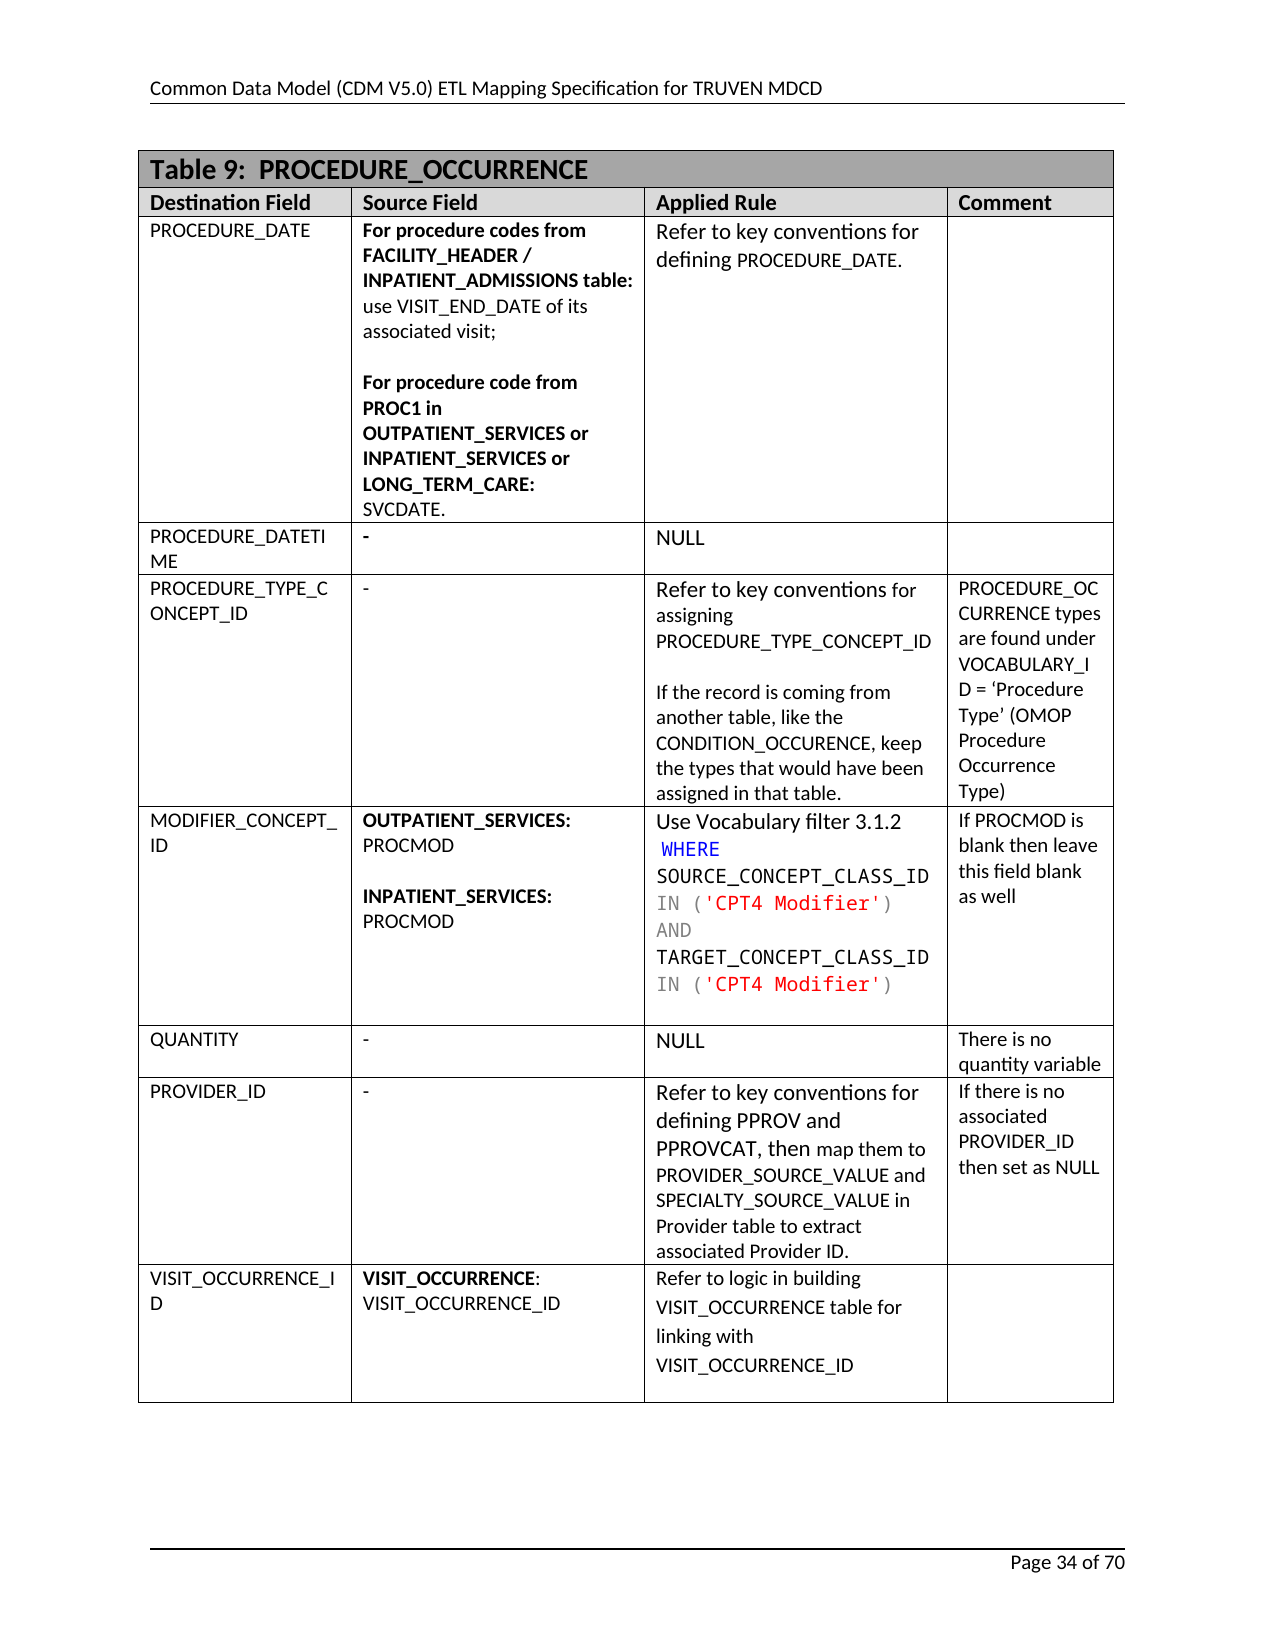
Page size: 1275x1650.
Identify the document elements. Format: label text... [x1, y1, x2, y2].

table_cell Comment [948, 188, 1113, 216]
table_cell Applied Rule [645, 188, 947, 216]
table_cell VISIT_OCCURRENCE: VISIT_OCCURRENCE_ID [352, 1265, 644, 1402]
table_cell Refer to logic in building VISIT_OCCURRENCE table for linking with VISIT_OCCURRENCE_ID [645, 1265, 947, 1402]
table_cell If there is no associated PROVIDER_ID then set as NULL [948, 1078, 1113, 1264]
table_cell OUTPATIENT_SERVICES: PROCMOD INPATIENT_SERVICES: PROCMOD [352, 807, 644, 1025]
table_cell PROCEDURE_TYPE_CONCEPT_ID [139, 575, 351, 806]
table_cell - [352, 523, 644, 574]
table_cell PROCEDURE_DATE [139, 217, 351, 522]
table_cell For procedure codes from FACILITY_HEADER / INPATIENT_ADMISSIONS table: use VISIT_END_DATE of its associated visit; For procedure code from PROC1 in OUTPATIENT_SERVICES or INPATIENT_SERVICES or LONG_TERM_CARE: SVCDATE. [352, 217, 644, 522]
table_cell - [352, 1078, 644, 1264]
table_cell Refer to key conventions for defining PPROV and PPROVCAT, then map them to PROVIDER_SOURCE_VALUE and SPECIALTY_SOURCE_VALUE in Provider table to extract associated Provider ID. [645, 1078, 947, 1264]
table_cell [948, 523, 1113, 574]
table_cell NULL [645, 1026, 947, 1077]
table_cell PROVIDER_ID [139, 1078, 351, 1264]
table_cell Destination Field [139, 188, 351, 216]
table_cell Use Vocabulary filter 3.1.2 WHERE SOURCE_CONCEPT_CLASS_ID IN ('CPT4 Modifier') AND TARGET_CONCEPT_CLASS_ID IN ('CPT4 Modifier') [645, 807, 947, 1025]
table_header Table 9: PROCEDURE_OCCURRENCE [139, 151, 1113, 187]
table_cell PROCEDURE_OCCURRENCE types are found under VOCABULARY_ID = ‘Procedure Type’ (OMOP Procedure Occurrence Type) [948, 575, 1113, 806]
table_cell [948, 1265, 1113, 1402]
table_cell Refer to key conventions for defining PROCEDURE_DATE. [645, 217, 947, 522]
table_cell There is no quantity variable [948, 1026, 1113, 1077]
table_cell NULL [645, 523, 947, 574]
table_cell PROCEDURE_DATETIME [139, 523, 351, 574]
table_cell - [352, 575, 644, 806]
table_cell VISIT_OCCURRENCE_ID [139, 1265, 351, 1402]
table_cell MODIFIER_CONCEPT_ID [139, 807, 351, 1025]
table_cell Refer to key conventions for assigning PROCEDURE_TYPE_CONCEPT_ID If the record is coming from another table, like the CONDITION_OCCURENCE, keep the types that would have been assigned in that table. [645, 575, 947, 806]
table_cell If PROCMOD is blank then leave this field blank as well [948, 807, 1113, 1025]
table_cell [948, 217, 1113, 522]
table_cell QUANTITY [139, 1026, 351, 1077]
table_cell Source Field [352, 188, 644, 216]
table_cell - [352, 1026, 644, 1077]
